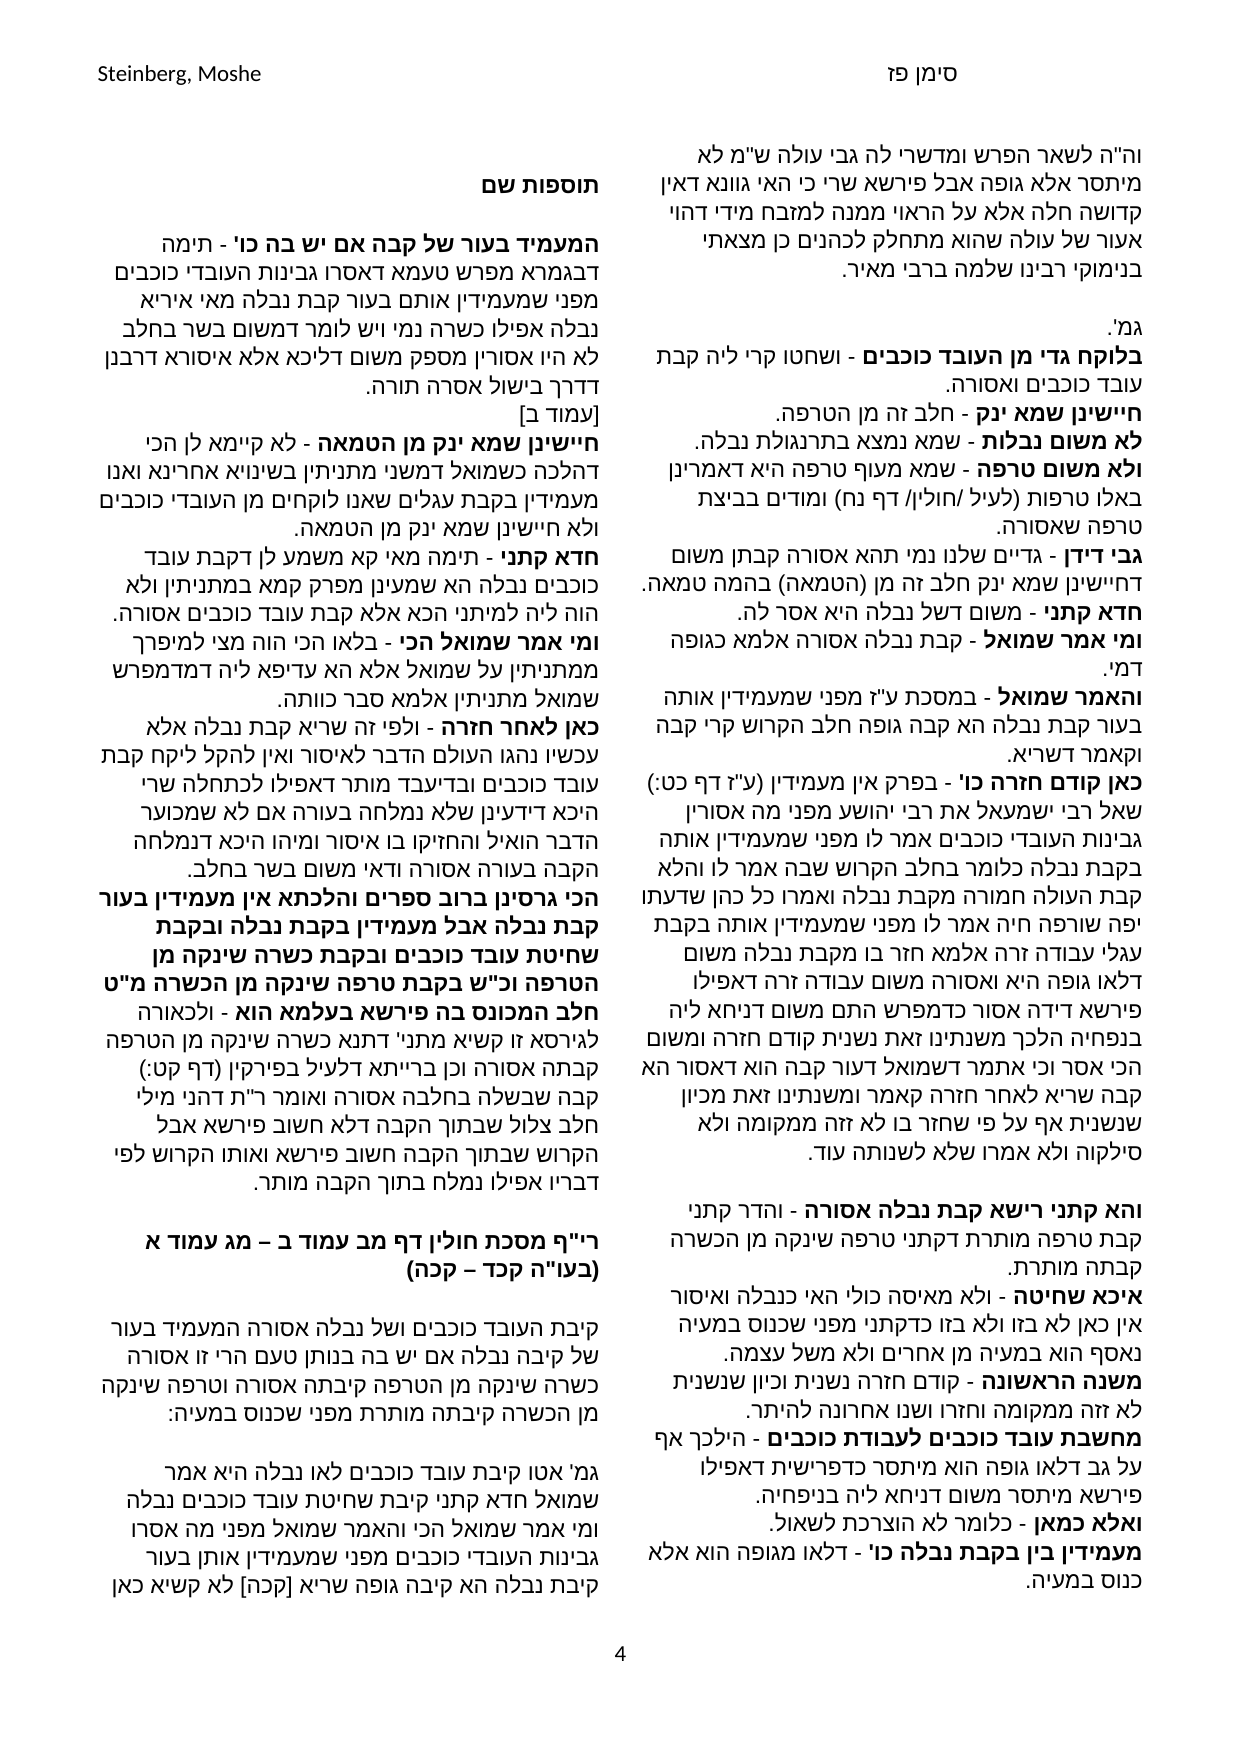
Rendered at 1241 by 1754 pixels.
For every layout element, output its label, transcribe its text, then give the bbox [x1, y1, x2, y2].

text חיישינן שמא ינק מן הטמאה - לא קיימא לן הכי דהלכה כשמואל דמשני מתניתין בשינויא אחרינא ואנו מעמידין בקבת עגלים שאנו לוקחים מן העובדי כוכבים ולא חיישינן שמא ינק מן הטמאה. [97, 430, 600, 541]
text הכי גרסינן ברוב ספרים והלכתא אין מעמידין בעור קבת נבלה אבל מעמידין בקבת נבלה ובקבת שחיטת עובד כוכבים ובקבת כשרה שינקה מן הטרפה וכ"ש בקבת טרפה שינקה מן הכשרה מ"ט חלב המכונס בה פירשא בעלמא הוא - ולכאורה לגירסא זו קשיא מתני' דתנא כשרה שינקה מן הטרפה קבתה אסורה וכן ברייתא דלעיל בפירקין (דף קט:) קבה שבשלה בחלבה אסורה ואומר ר"ת דהני מילי חלב צלול שבתוך הקבה דלא חשוב פירשא אבל הקרוש שבתוך הקבה חשוב פירשא ואותו הקרוש לפי דבריו אפילו נמלח בתוך הקבה מותר. [97, 885, 600, 1195]
text חיישינן שמא ינק - חלב זה מן הטרפה. [641, 399, 1143, 426]
text ומי אמר שמואל הכי - בלאו הכי הוה מצי למיפרך ממתניתין על שמואל אלא הא עדיפא ליה דמדמפרש שמואל מתניתין אלמא סבר כוותה. [97, 629, 600, 712]
text מעמידין בין בקבת נבלה כו' - דלאו מגופה הוא אלא כנוס במעיה. [641, 1539, 1143, 1593]
text חדא קתני - תימה מאי קא משמע לן דקבת עובד כוכבים נבלה הא שמעינן מפרק קמא במתניתין ולא הוה ליה למיתני הכא אלא קבת עובד כוכבים אסורה. [97, 543, 600, 627]
text איכא שחיטה - ולא מאיסה כולי האי כנבלה ואיסור אין כאן לא בזו ולא בזו כדקתני מפני שכנוס במעיה נאסף הוא במעיה מן אחרים ולא משל עצמה. [641, 1283, 1143, 1366]
text משנה הראשונה - קודם חזרה נשנית וכיון שנשנית לא זזה ממקומה וחזרו ושנו אחרונה להיתר. [641, 1368, 1143, 1423]
text והאמר שמואל - במסכת ע"ז מפני שמעמידין אותה בעור קבת נבלה הא קבה גופה חלב הקרוש קרי קבה וקאמר דשריא. [641, 684, 1143, 767]
text גמ'. [641, 314, 1143, 341]
text תוספות שם [97, 172, 600, 198]
text [עמוד ב] [97, 401, 600, 428]
text חדא קתני - משום דשל נבלה היא אסר לה. [641, 598, 1143, 625]
text המעמיד בעור של קבה אם יש בה כו' - תימה דבגמרא מפרש טעמא דאסרו גבינות העובדי כוכבים מפני שמעמידין אותם בעור קבת נבלה מאי איריא נבלה אפילו כשרה נמי ויש לומר דמשום בשר בחלב לא היו אסורין מספק משום דליכא אלא איסורא דרבנן דדרך בישול אסרה תורה. [97, 231, 600, 399]
text קיבת העובד כוכבים ושל נבלה אסורה המעמיד בעור של קיבה נבלה אם יש בה בנותן טעם הרי זו אסורה כשרה שינקה מן הטרפה קיבתה אסורה וטרפה שינקה מן הכשרה קיבתה מותרת מפני שכנוס במעיה: [97, 1315, 600, 1426]
text ולא משום טרפה - שמא מעוף טרפה היא דאמרינן באלו טרפות (לעיל /חולין/ דף נח) ומודים בביצת טרפה שאסורה. [641, 456, 1143, 539]
text רי"ף מסכת חולין דף מב עמוד ב – מג עמוד א (בעו"ה קכד – קכה) [97, 1228, 600, 1282]
text גבי דידן - גדיים שלנו נמי תהא אסורה קבתן משום דחיישינן שמא ינק חלב זה מן (הטמאה) בהמה טמאה. [641, 542, 1143, 596]
text ואלא כמאן - כלומר לא הוצרכת לשאול. [641, 1510, 1143, 1537]
text בלוקח גדי מן העובד כוכבים - ושחטו קרי ליה קבת עובד כוכבים ואסורה. [641, 343, 1143, 397]
text לא משום נבלות - שמא נמצא בתרנגולת נבלה. [641, 428, 1143, 454]
text כאן לאחר חזרה - ולפי זה שריא קבת נבלה אלא עכשיו נהגו העולם הדבר לאיסור ואין להקל ליקח קבת עובד כוכבים ובדיעבד מותר דאפילו לכתחלה שרי היכא דידעינן שלא נמלחה בעורה אם לא שמכוער הדבר הואיל והחזיקו בו איסור ומיהו היכא דנמלחה הקבה בעורה אסורה ודאי משום בשר בחלב. [97, 714, 600, 883]
text מחשבת עובד כוכבים לעבודת כוכבים - הילכך אף על גב דלאו גופה הוא מיתסר כדפרישית דאפילו פירשא מיתסר משום דניחא ליה בניפחיה. [641, 1425, 1143, 1508]
text והא קתני רישא קבת נבלה אסורה - והדר קתני קבת טרפה מותרת דקתני טרפה שינקה מן הכשרה קבתה מותרת. [641, 1197, 1143, 1281]
text כאן קודם חזרה כו' - בפרק אין מעמידין (ע"ז דף כט:) שאל רבי ישמעאל את רבי יהושע מפני מה אסורין גבינות העובדי כוכבים אמר לו מפני שמעמידין אותה בקבת נבלה כלומר בחלב הקרוש שבה אמר לו והלא קבת העולה חמורה מקבת נבלה ואמרו כל כהן שדעתו יפה שורפה חיה אמר לו מפני שמעמידין אותה בקבת עגלי עבודה זרה אלמא חזר בו מקבת נבלה משום דלאו גופה היא ואסורה משום עבודה זרה דאפילו פירשא דידה אסור כדמפרש התם משום דניחא ליה בנפחיה הלכך משנתינו זאת נשנית קודם חזרה ומשום הכי אסר וכי אתמר דשמואל דעור קבה הוא דאסור הא קבה שריא לאחר חזרה קאמר ומשנתינו זאת מכיון שנשנית אף על פי שחזר בו לא זזה ממקומה ולא סילקוה ולא אמרו שלא לשנותה עוד. [641, 769, 1143, 1165]
text ומי אמר שמואל - קבת נבלה אסורה אלמא כגופה דמי. [641, 627, 1143, 682]
